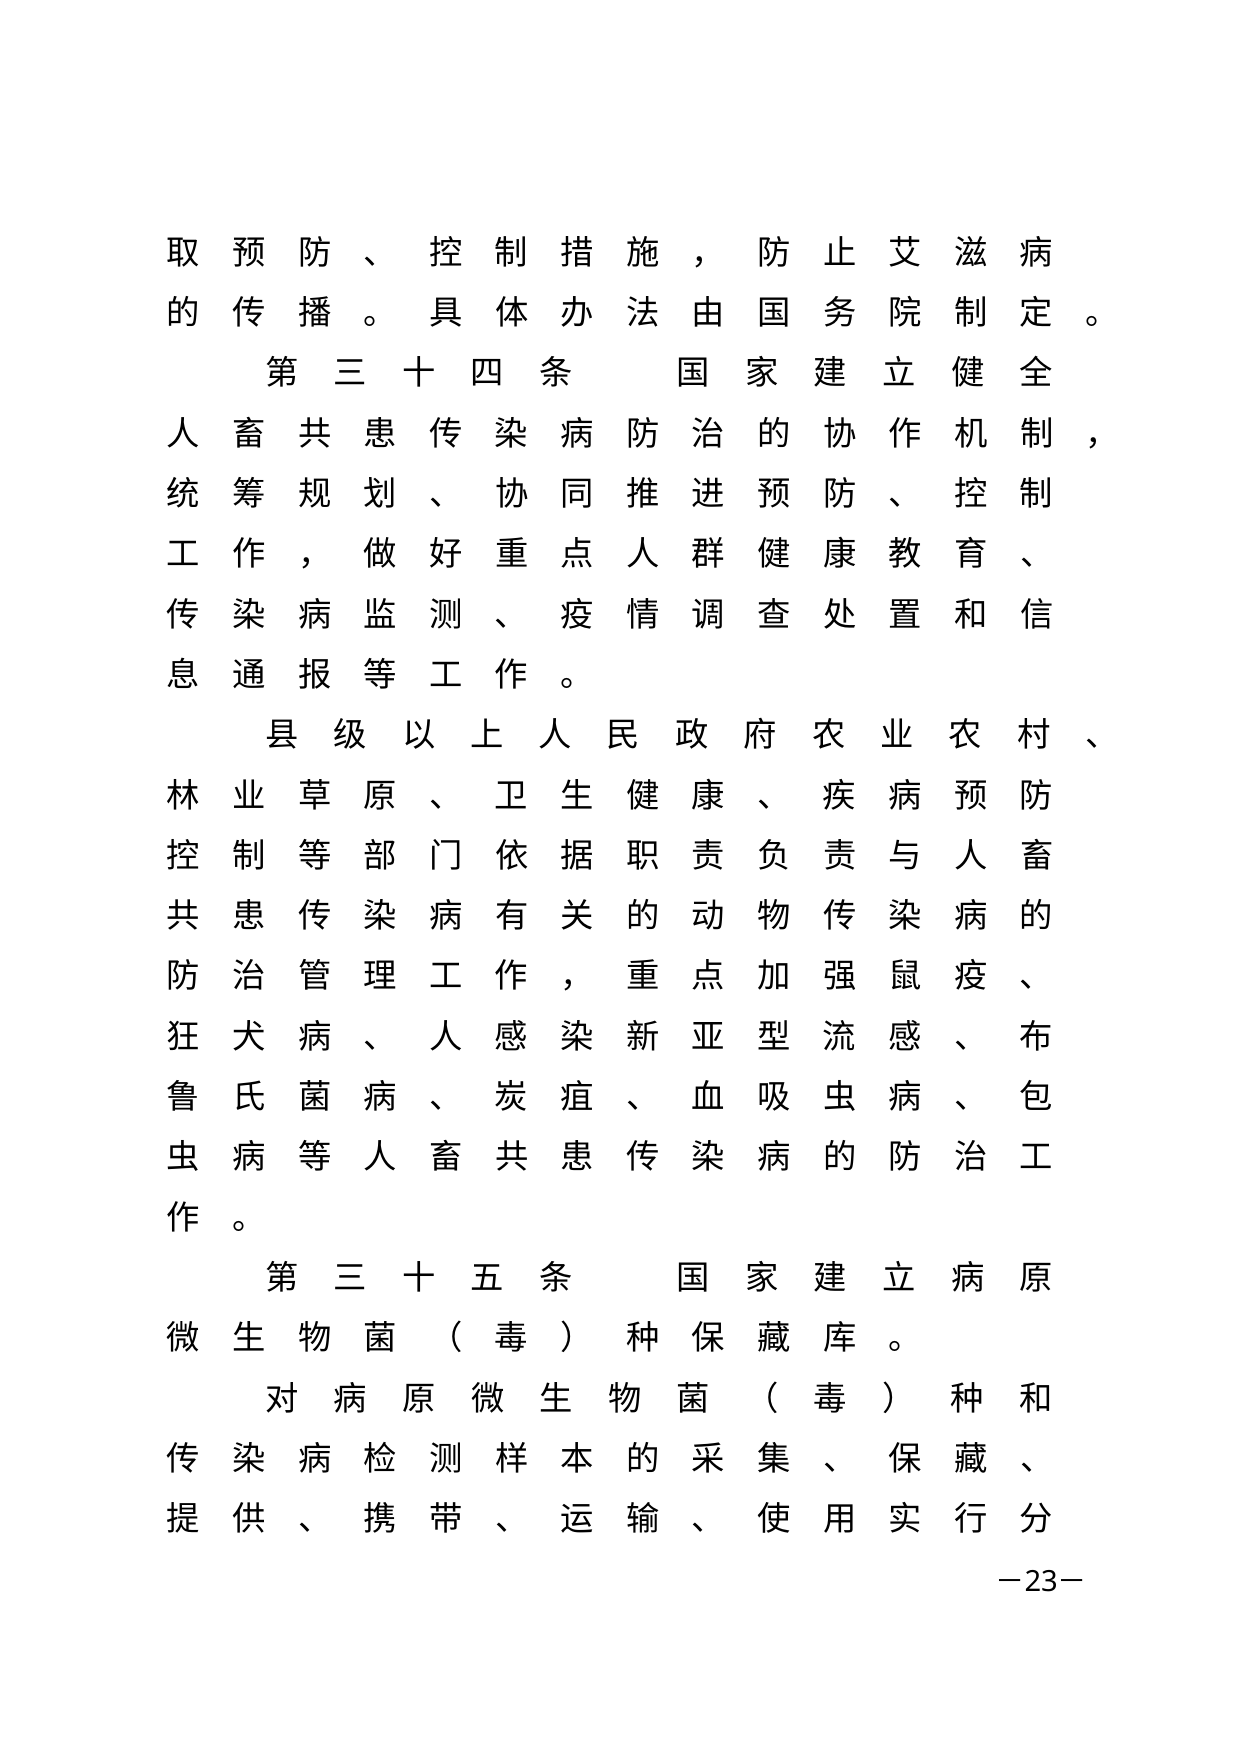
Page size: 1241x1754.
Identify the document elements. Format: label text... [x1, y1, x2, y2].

text 县级以上人民政府农业农村、林业草原、卫生健康、疾病预防控制等部门依据职责负责与人畜共患传染病有关的动物传染病的防治管理工作，重点加强鼠疫、狂犬病、人感染新亚型流感、布鲁氏菌病、炭疽、血吸虫病、包虫病等人畜共患传染病的防治工作。 [167, 702, 1085, 1245]
text 第三十三条 各级人民政府应当加强艾滋病的防治工作，采取预防、控制措施，防止艾滋病的传播。具体办法由国务院制定。 [167, 219, 1085, 340]
text 第三十四条 国家建立健全人畜共患传染病防治的协作机制，统筹规划、协同推进预防、控制工作，做好重点人群健康教育、传染病监测、疫情调查处置和信息通报等工作。 [167, 340, 1085, 702]
text 第三十五条 国家建立病原微生物菌（毒）种保藏库。 [167, 1245, 1085, 1365]
text 对病原微生物菌（毒）种和传染病检测样本的采集、保藏、提供、携带、运输、使用实行分类管理，建立健全严格的管理制度。从事相关活动应当遵守有关病原微生物实验室生物安全的法律、行政法规规定；依法需要经过批准或者进行备案的，应当取得批准或者进行备案。 [167, 1365, 1085, 1546]
